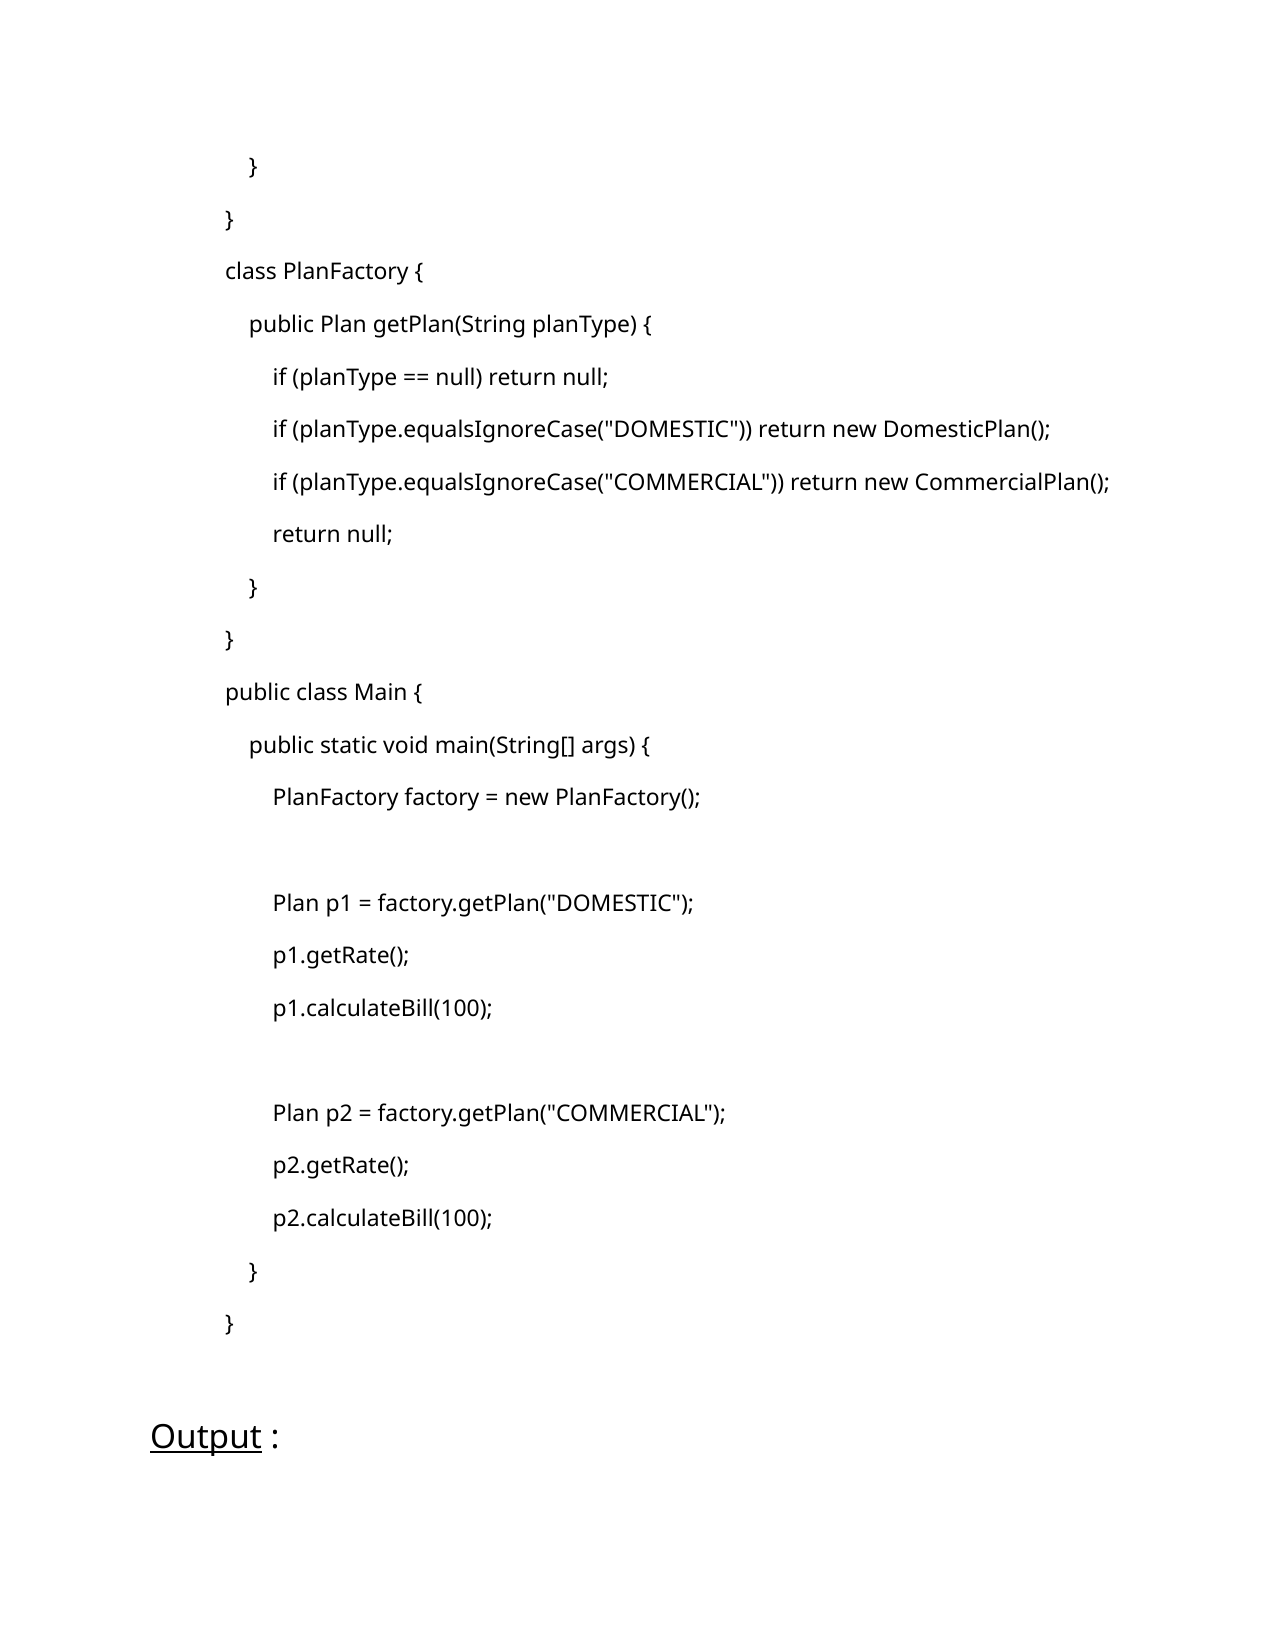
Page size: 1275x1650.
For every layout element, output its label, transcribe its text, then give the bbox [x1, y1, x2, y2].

text return null; [225, 518, 1125, 549]
text public class Main { [225, 676, 1125, 707]
text Plan p2 = factory.getPlan("COMMERCIAL"); [225, 1097, 1125, 1128]
text public Plan getPlan(String planType) { [225, 308, 1125, 339]
text p2.getRate(); [225, 1149, 1125, 1181]
text } [225, 150, 1125, 181]
text } [225, 571, 1125, 602]
text Plan p1 = factory.getPlan("DOMESTIC"); [225, 886, 1125, 918]
text p2.calculateBill(100); [225, 1202, 1125, 1233]
text } [225, 623, 1125, 655]
text class PlanFactory { [225, 255, 1125, 286]
text if (planType == null) return null; [225, 360, 1125, 392]
text } [225, 1255, 1125, 1286]
text p1.calculateBill(100); [225, 992, 1125, 1023]
text public static void main(String[] args) { [225, 729, 1125, 760]
text Output : [150, 1412, 1125, 1458]
text } [225, 1307, 1125, 1338]
text if (planType.equalsIgnoreCase("DOMESTIC")) return new DomesticPlan(); [225, 413, 1125, 444]
text PlanFactory factory = new PlanFactory(); [225, 781, 1125, 812]
text p1.getRate(); [225, 939, 1125, 970]
text } [225, 203, 1125, 234]
text if (planType.equalsIgnoreCase("COMMERCIAL")) return new CommercialPlan(); [225, 466, 1125, 497]
